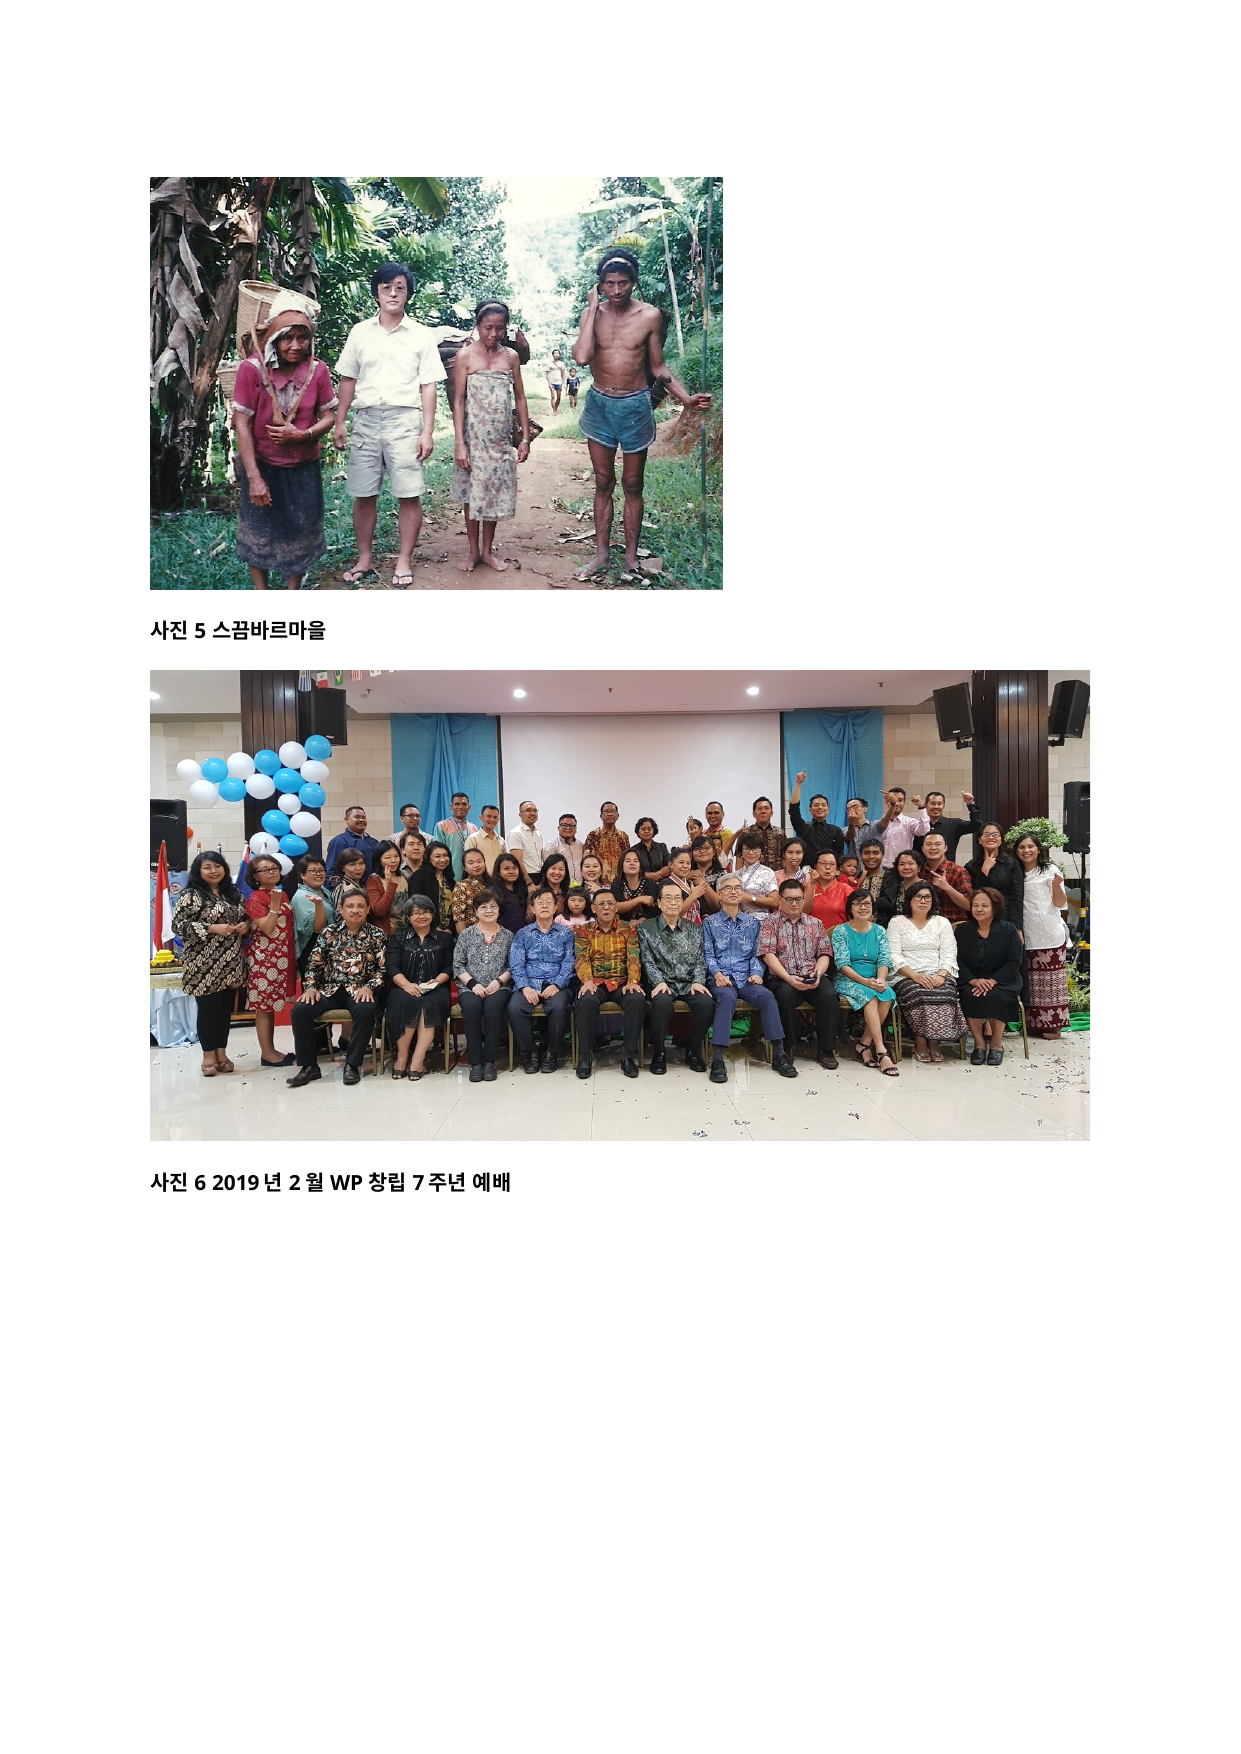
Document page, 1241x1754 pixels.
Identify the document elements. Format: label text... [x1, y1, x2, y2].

picture [150, 670, 1091, 1141]
picture [150, 177, 723, 590]
